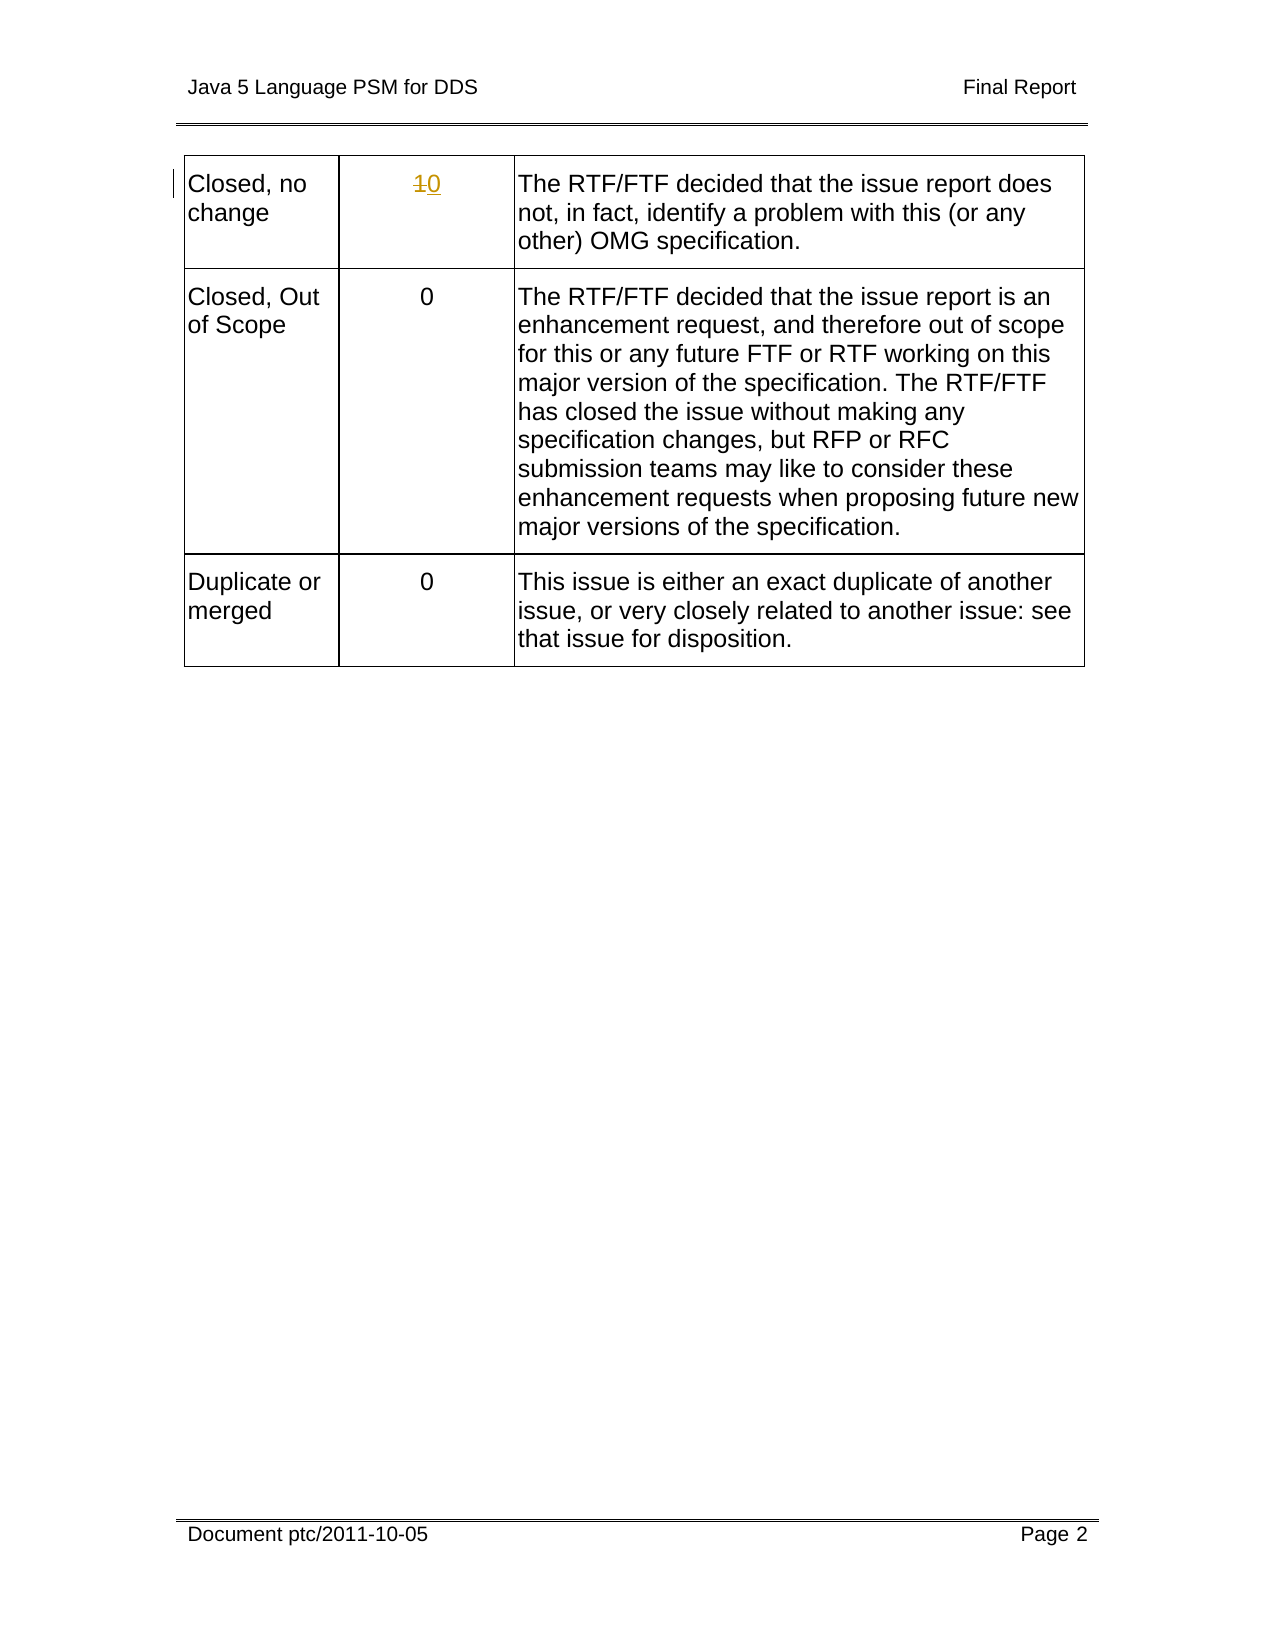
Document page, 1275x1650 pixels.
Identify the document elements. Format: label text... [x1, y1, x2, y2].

table_cell Closed, no change [185, 156, 338, 268]
table_cell This issue is either an exact duplicate of another issue, or very closely related to another issue: see that issue for disposition. [515, 555, 1084, 666]
table_cell 0 [340, 269, 514, 553]
table_cell Closed, Out of Scope [185, 269, 338, 553]
table_cell Duplicate or merged [185, 555, 338, 666]
table_cell [340, 156, 514, 268]
table_cell The RTF/FTF decided that the issue report does not, in fact, identify a problem with this (or any other) OMG specification. [515, 156, 1084, 268]
table_cell 0 [340, 555, 514, 666]
table_cell The RTF/FTF decided that the issue report is an enhancement request, and therefore out of scope for this or any future FTF or RTF working on this major version of the specification. The RTF/FTF has closed the issue without making any specification changes, but RFP or RFC submission teams may like to consider these enhancement requests when proposing future new major versions of the specification. [515, 269, 1084, 553]
